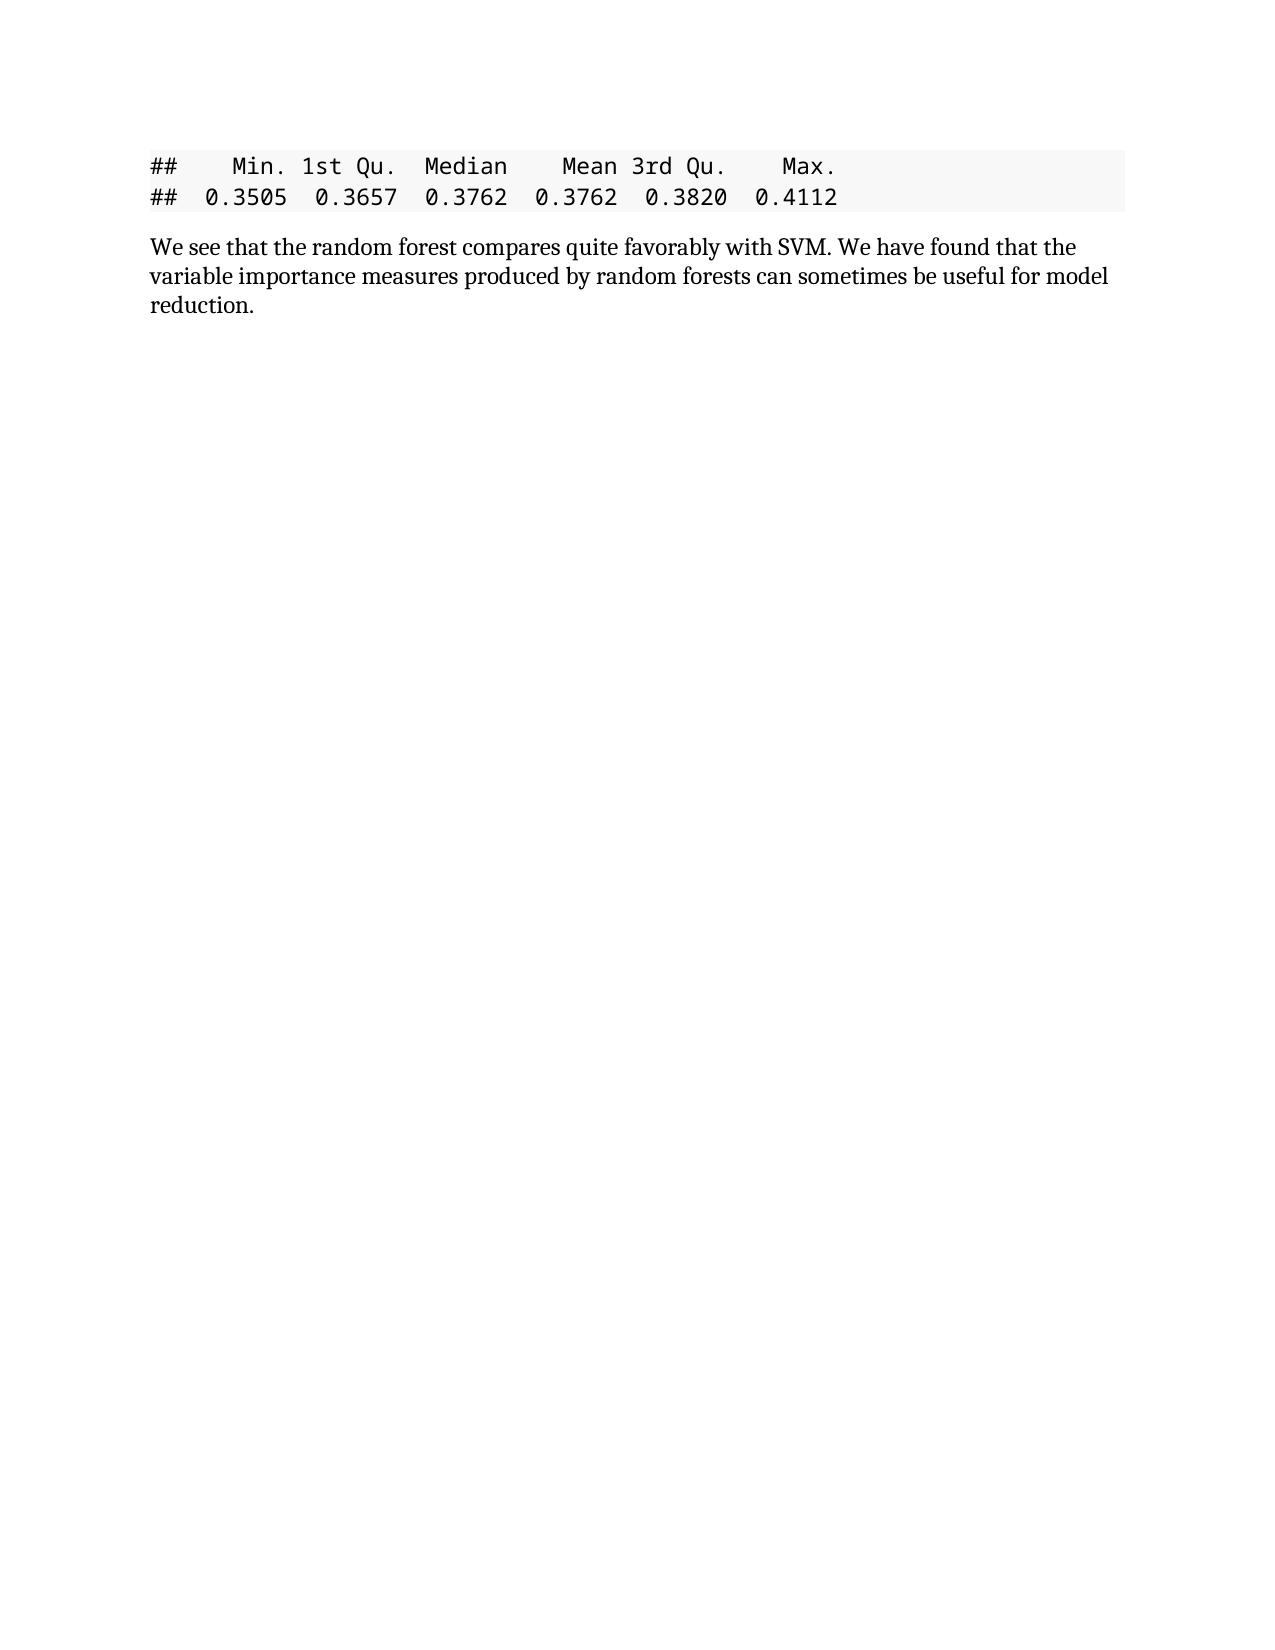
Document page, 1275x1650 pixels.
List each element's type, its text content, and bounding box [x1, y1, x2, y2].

text ## Min. 1st Qu. Median Mean 3rd Qu. Max. ## 0.3505 0.3657 0.3762 0.3762 0.3820 0.4112 [150, 150, 1125, 212]
text We see that the random forest compares quite favorably with SVM. We have found that the variable importance measures produced by random forests can sometimes be useful for model reduction. [150, 233, 1125, 319]
